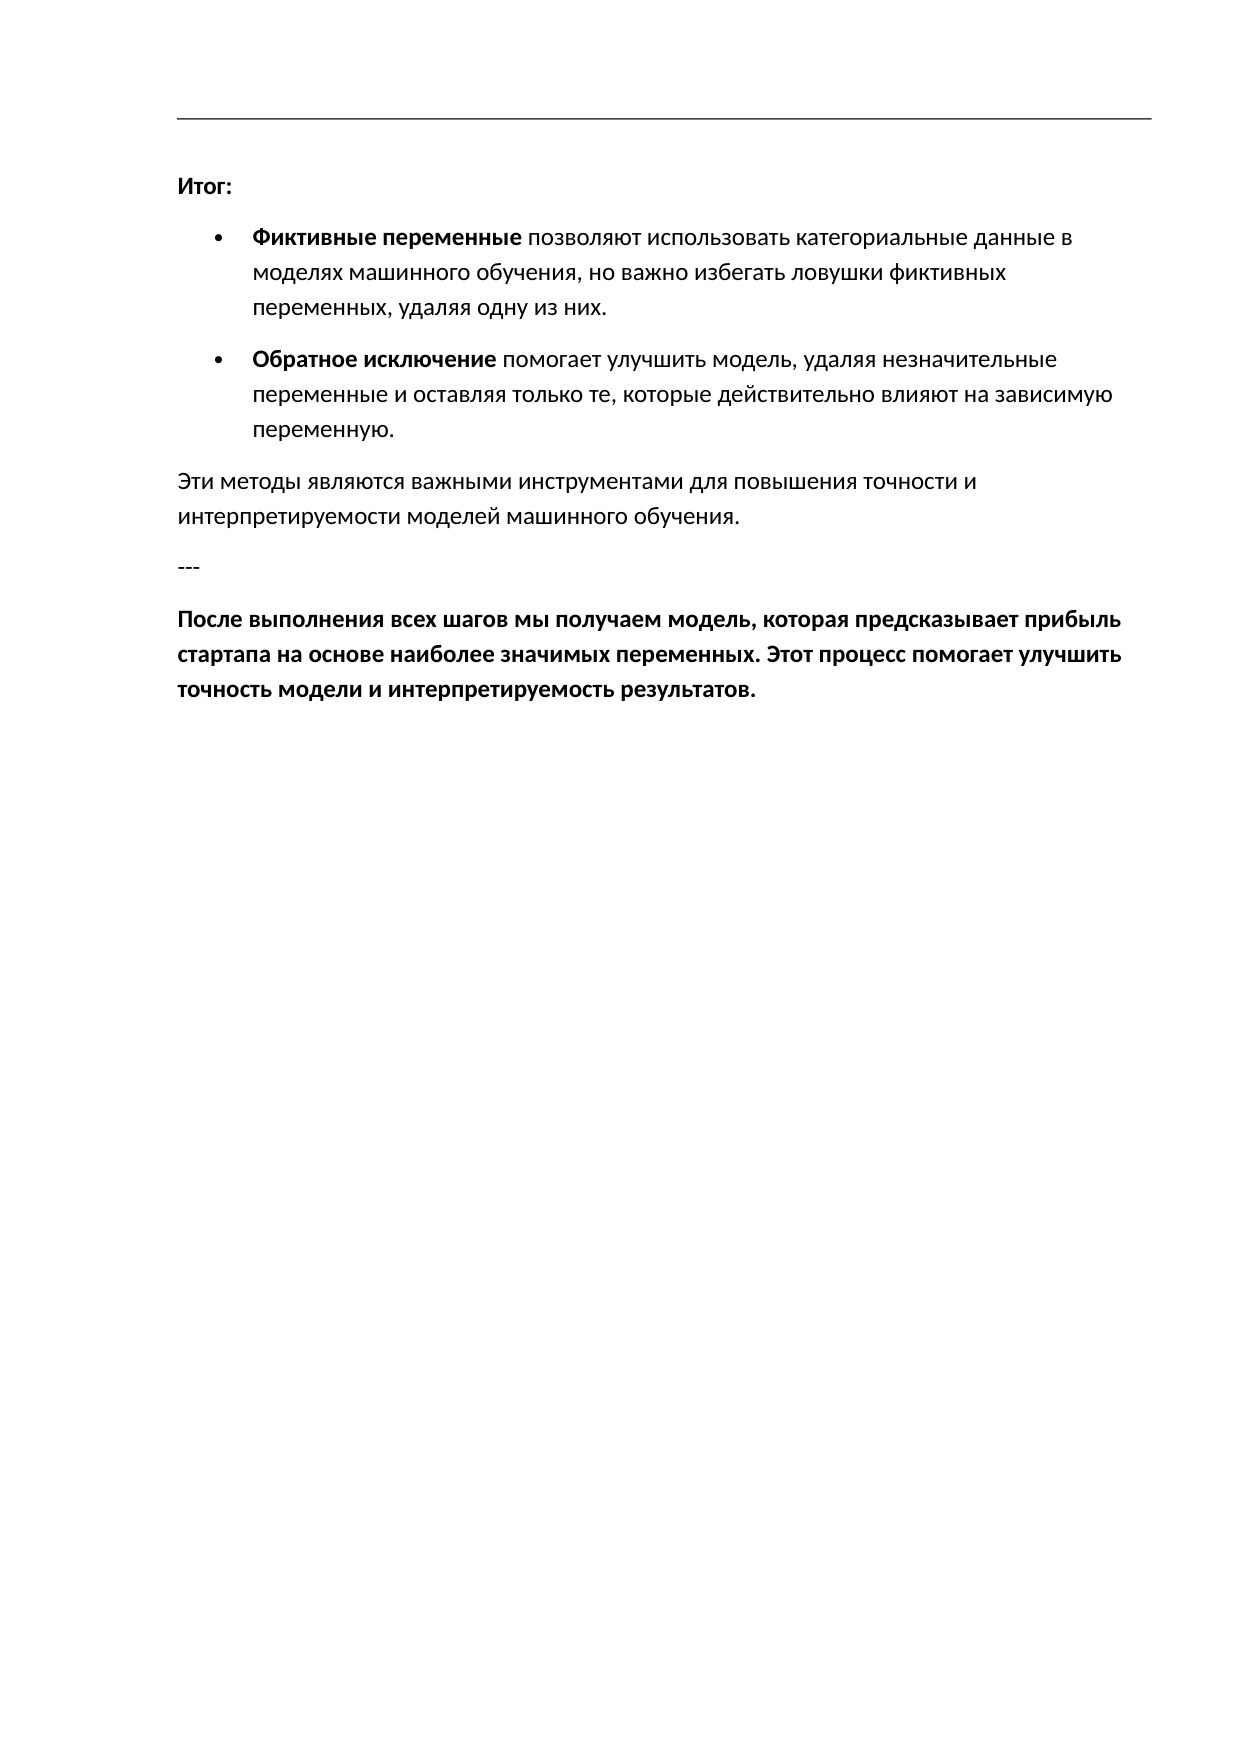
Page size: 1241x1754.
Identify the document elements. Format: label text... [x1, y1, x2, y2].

text Итог: [177, 170, 1152, 200]
text После выполнения всех шагов мы получаем модель, которая предсказывает прибыль стартапа на основе наиболее значимых переменных. Этот процесс помогает улучшить точность модели и интерпретируемость результатов. [177, 603, 1152, 704]
text Эти методы являются важными инструментами для повышения точности и интерпретируемости моделей машинного обучения. [177, 465, 1152, 530]
list Фиктивные переменные позволяют использовать категориальные данные в моделях машинного обучения, но важно избегать ловушки фиктивных переменных, удаляя одну из них. [215, 221, 1152, 322]
text --- [177, 551, 1152, 582]
list Обратное исключение помогает улучшить модель, удаляя незначительные переменные и оставляя только те, которые действительно влияют на зависимую переменную. [215, 343, 1152, 444]
